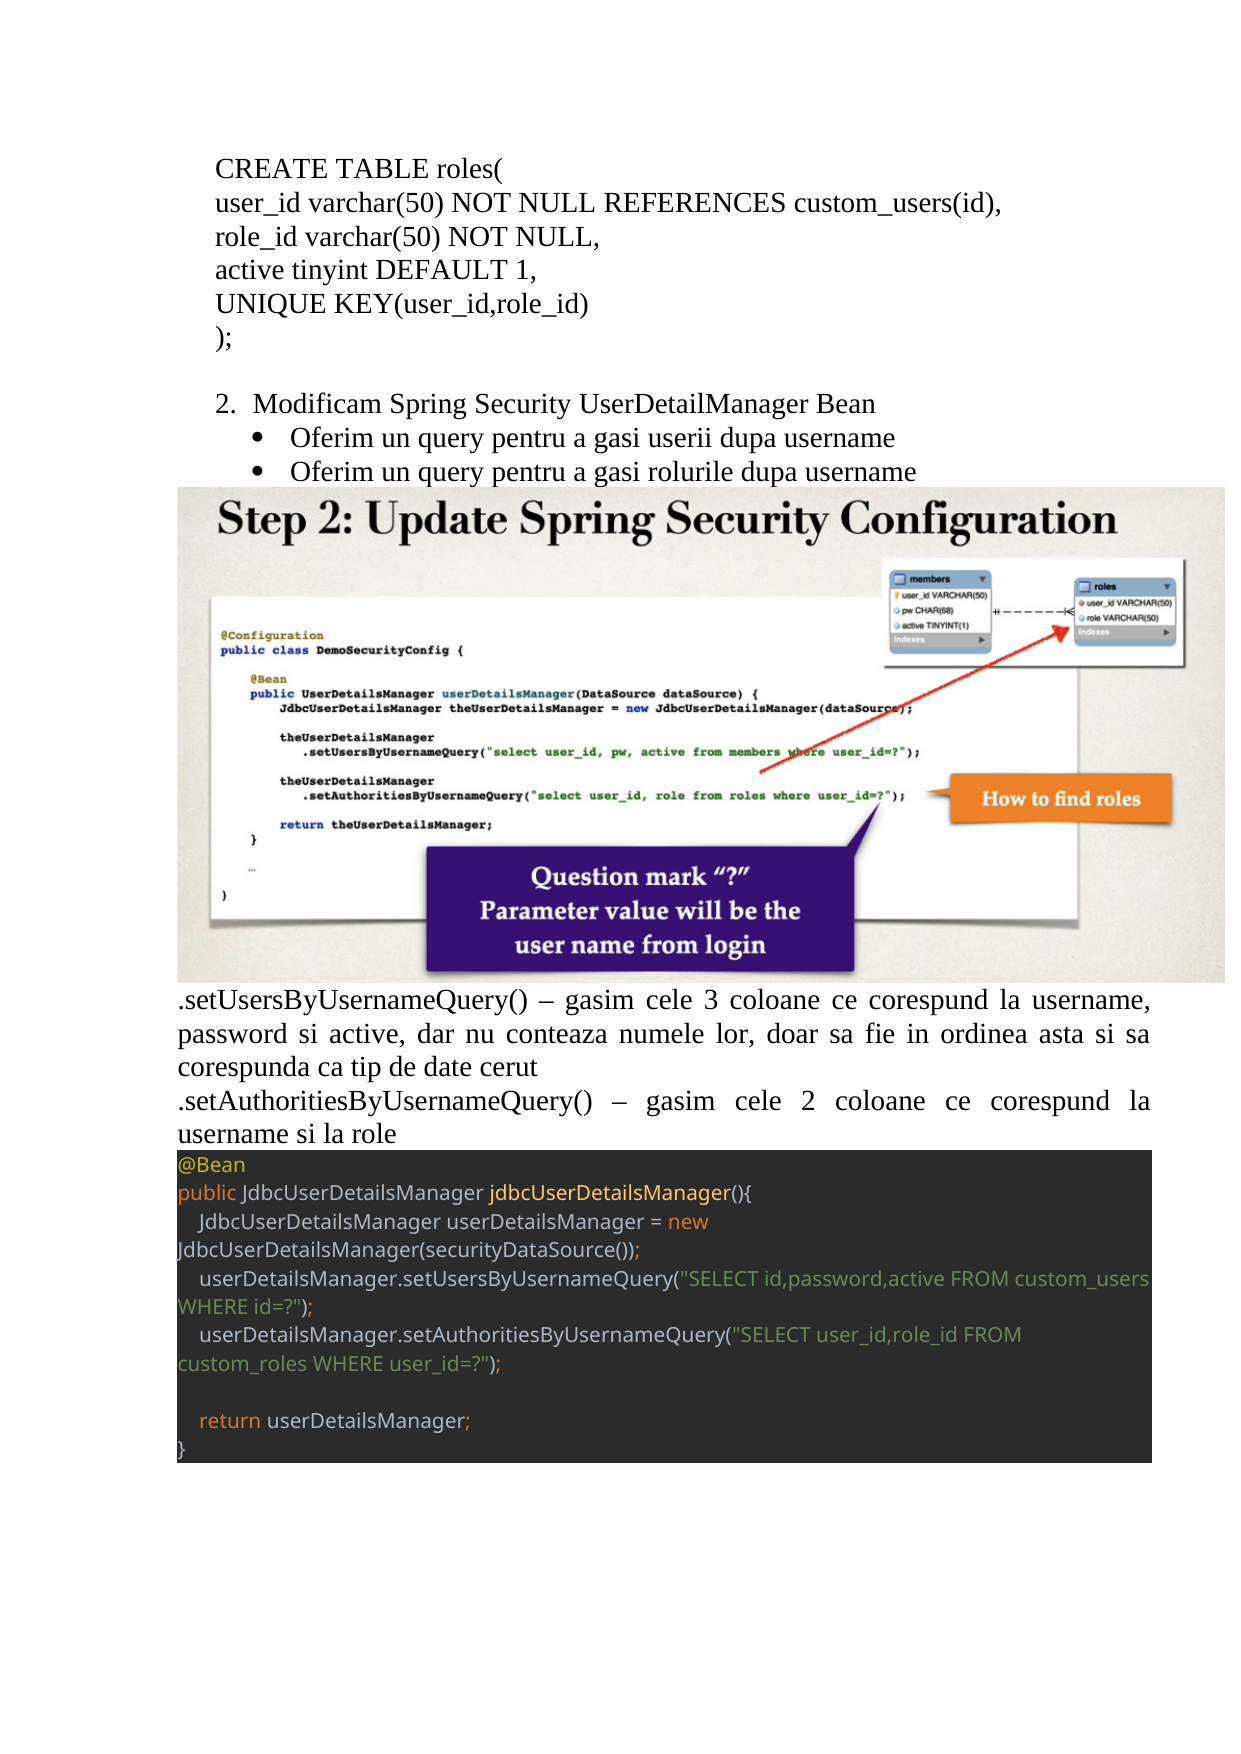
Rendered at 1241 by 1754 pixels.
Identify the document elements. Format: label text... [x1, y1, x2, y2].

text role_id varchar(50) NOT NULL, [215, 219, 1152, 252]
list Oferim un query pentru a gasi userii dupa username [252, 420, 1152, 454]
text UNIQUE KEY(user_id,role_id) [215, 286, 1152, 319]
list Modificam Spring Security UserDetailManager Bean [215, 386, 1152, 420]
text ); [215, 319, 1152, 353]
text .setUsersByUsernameQuery() – gasim cele 3 coloane ce corespund la username, password si active, dar nu conteaza numele lor, doar sa fie in ordinea asta si sa corespunda ca tip de date cerut [177, 983, 1152, 1083]
list Oferim un query pentru a gasi rolurile dupa username [252, 454, 1152, 487]
text active tinyint DEFAULT 1, [215, 252, 1152, 286]
text CREATE TABLE roles( [215, 152, 1152, 185]
text @Bean public JdbcUserDetailsManager jdbcUserDetailsManager(){ JdbcUserDetailsManager userDetailsManager = new JdbcUserDetailsManager(securityDataSource()); userDetailsManager.setUsersByUsernameQuery("SELECT id,password,active FROM custom_users WHERE id=?"); userDetailsManager.setAuthoritiesByUsernameQuery("SELECT user_id,role_id FROM custom_roles WHERE user_id=?"); return userDetailsManager; } [177, 1150, 1152, 1463]
picture [177, 487, 1225, 983]
text .setAuthoritiesByUsernameQuery() – gasim cele 2 coloane ce corespund la username si la role [177, 1083, 1152, 1150]
text user_id varchar(50) NOT NULL REFERENCES custom_users(id), [215, 185, 1152, 219]
